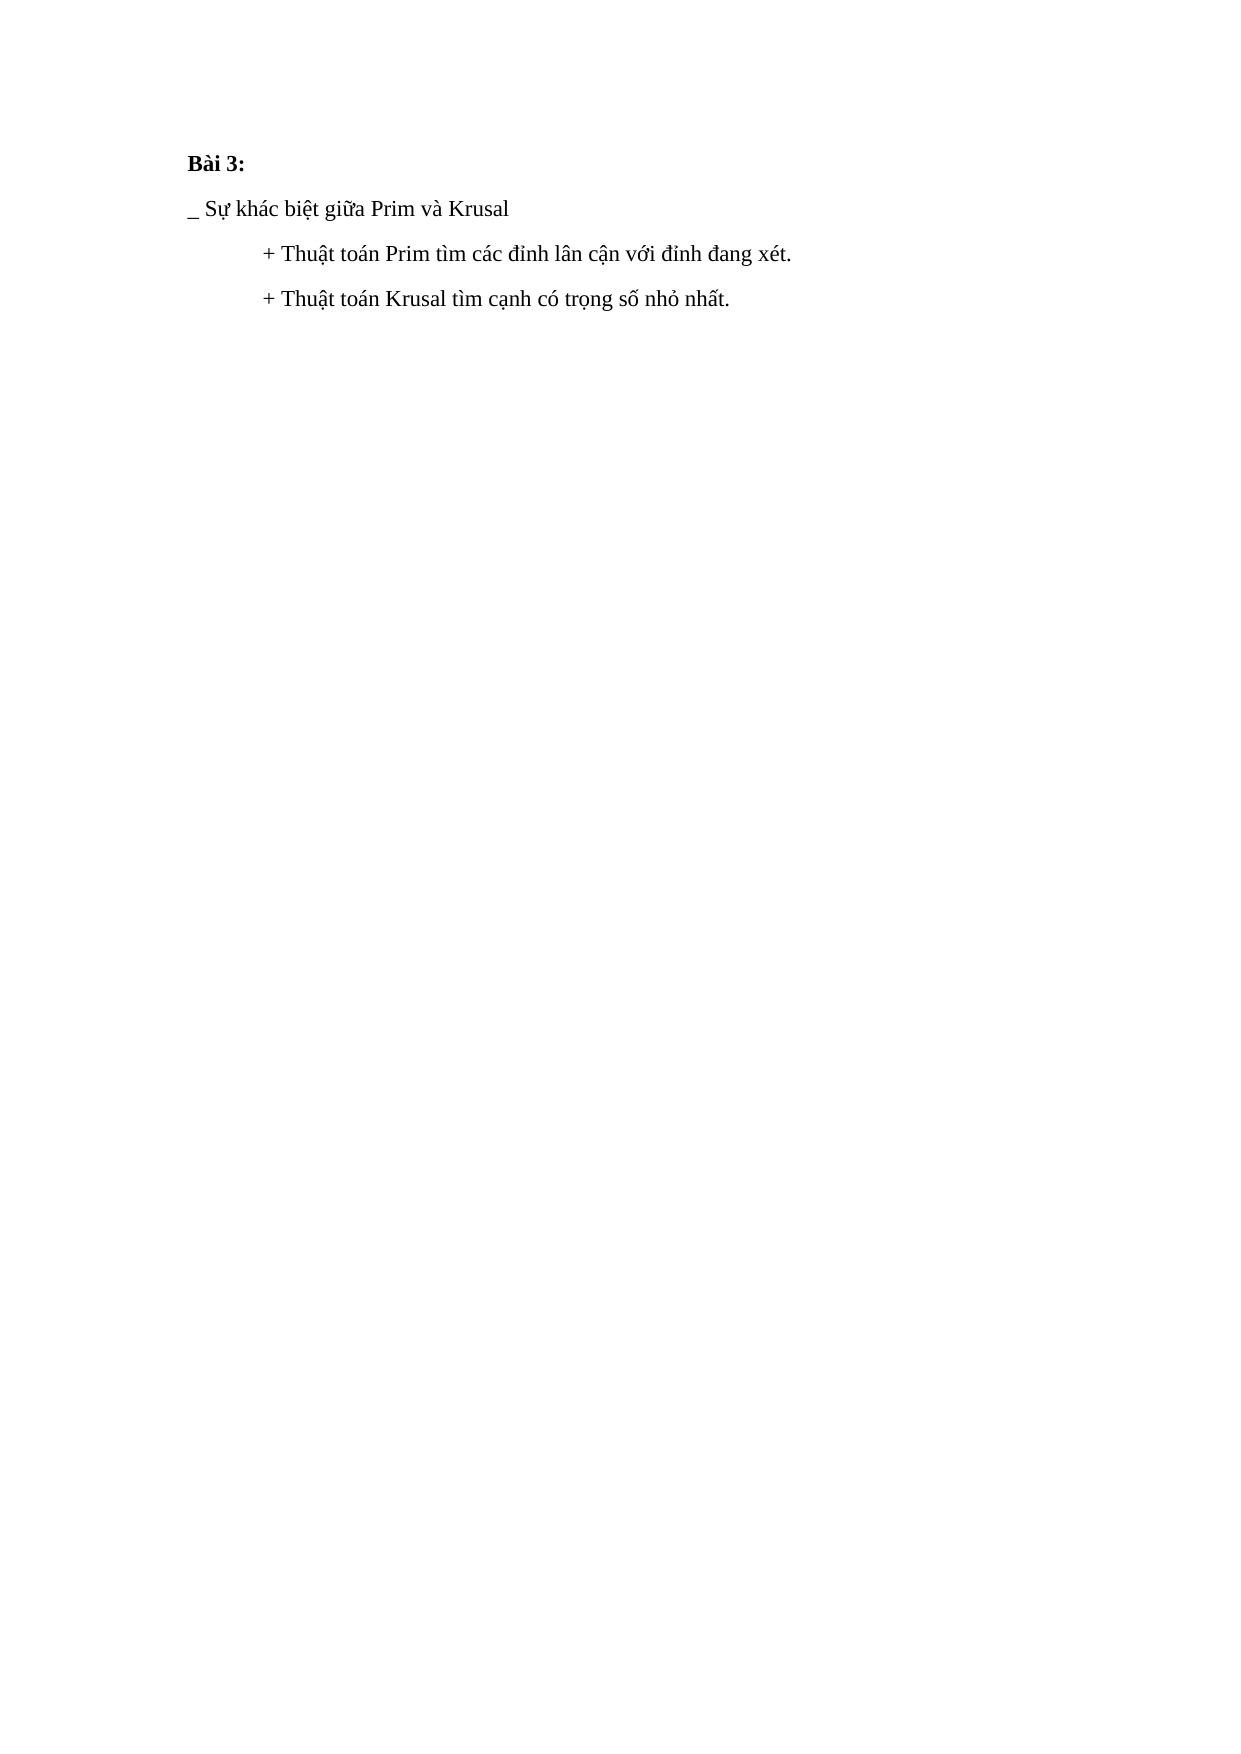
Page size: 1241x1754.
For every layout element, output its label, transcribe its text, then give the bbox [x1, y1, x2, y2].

text Bài 3: [187, 150, 1053, 176]
text + Thuật toán Prim tìm các đỉnh lân cận với đỉnh đang xét. [187, 240, 1053, 267]
text + Thuật toán Krusal tìm cạnh có trọng số nhỏ nhất. [187, 285, 1053, 312]
text _ Sự khác biệt giữa Prim và Krusal [187, 195, 1053, 221]
